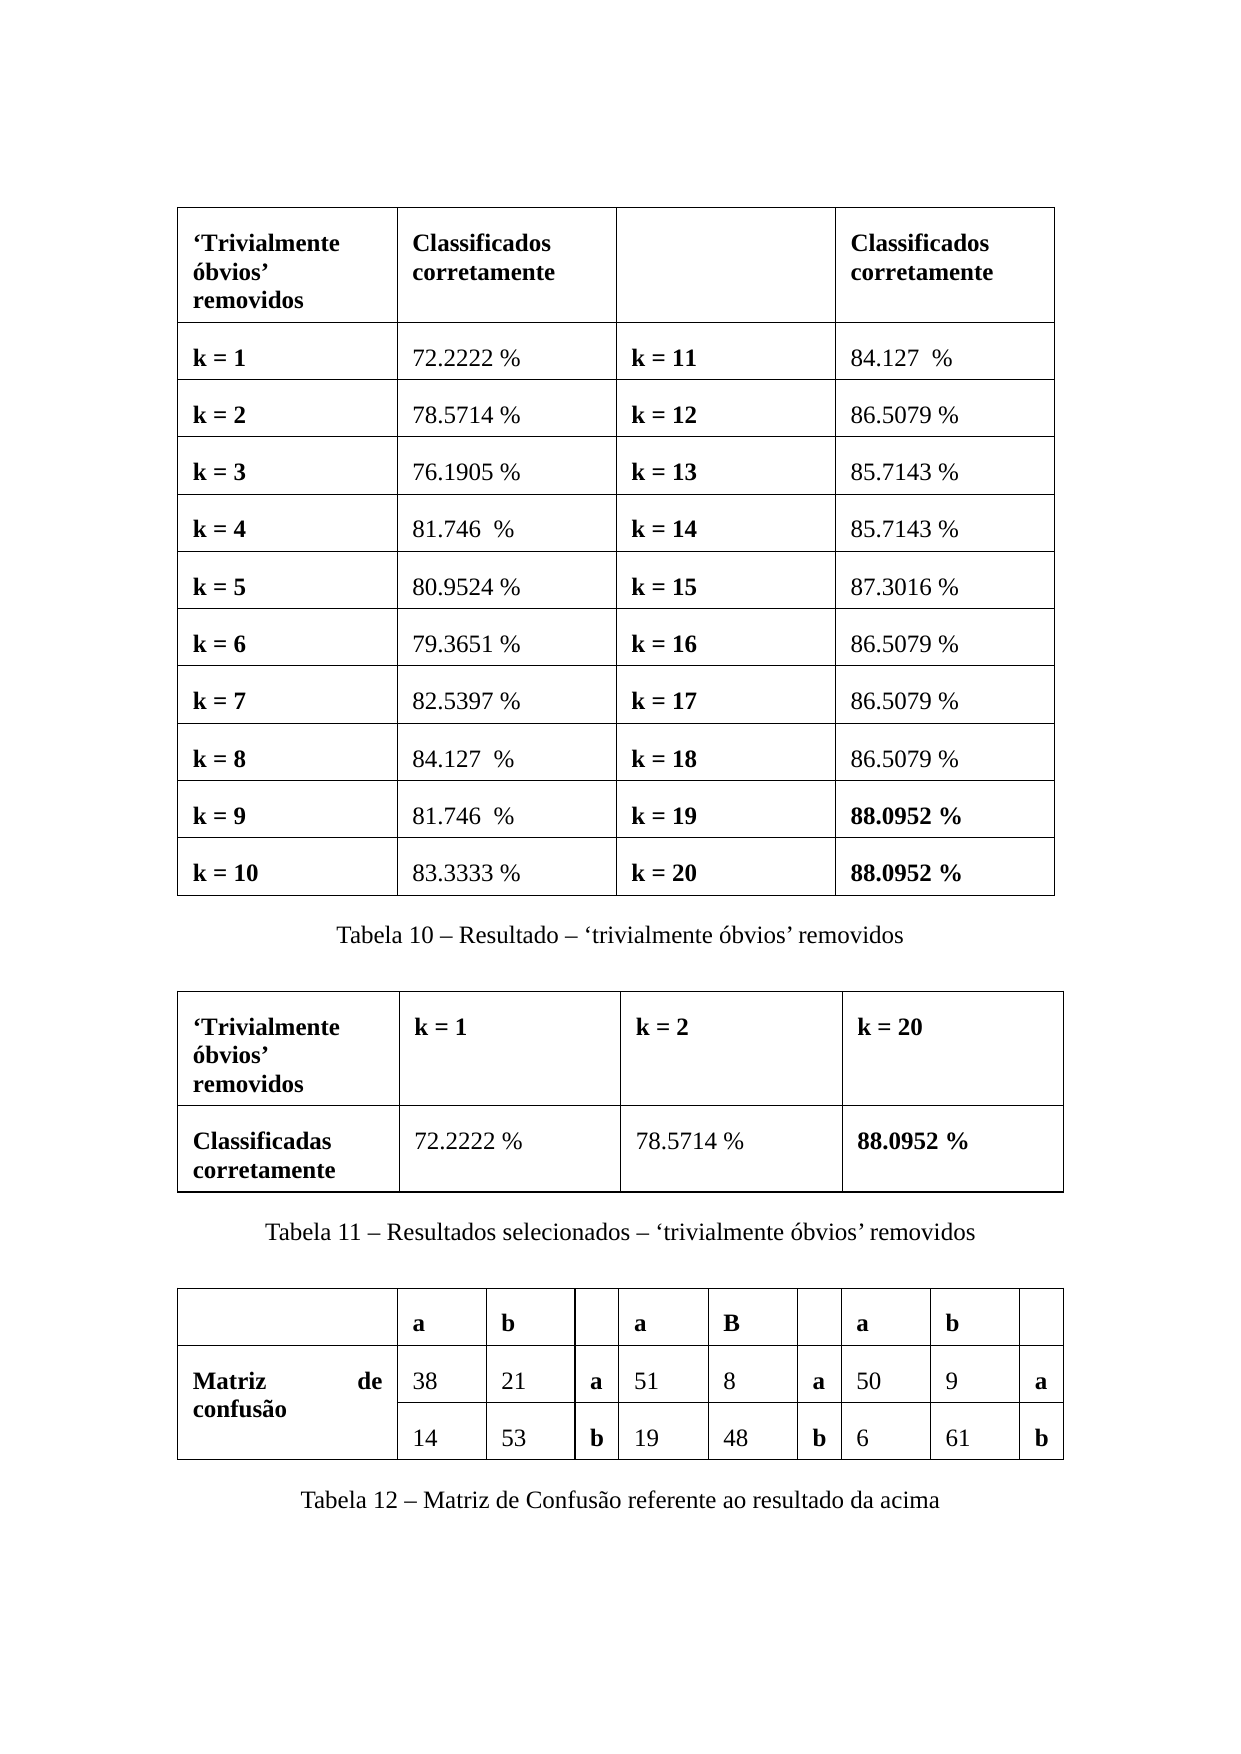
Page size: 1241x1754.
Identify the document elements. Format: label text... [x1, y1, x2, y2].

table_cell k = 10 [178, 838, 397, 894]
table_cell k = 6 [178, 609, 397, 665]
table_cell 82.5397 % [398, 666, 616, 723]
subtitle Tabela 11 – Resultados selecionados – ‘trivialmente óbvios’ removidos [177, 1217, 1063, 1246]
table_cell k = 18 [617, 724, 835, 780]
table_cell 83.3333 % [398, 838, 616, 894]
table_cell k = 11 [617, 323, 835, 379]
table_header B [709, 1289, 797, 1345]
table_cell k = 2 [178, 380, 397, 436]
table_cell 84.127 % [398, 724, 616, 780]
table_header k = 1 [400, 992, 620, 1105]
table_cell 72.2222 % [398, 323, 616, 379]
table_cell 78.5714 % [621, 1106, 842, 1191]
table_cell k = 4 [178, 495, 397, 551]
table_cell 88.0952 % [843, 1106, 1063, 1191]
table_header a [619, 1289, 708, 1345]
table_cell 85.7143 % [836, 495, 1054, 551]
table_header k = 20 [843, 992, 1063, 1105]
table_header [576, 1289, 618, 1345]
table_cell k = 16 [617, 609, 835, 665]
table_cell 86.5079 % [836, 724, 1054, 780]
table_cell 8 [709, 1346, 797, 1402]
table_cell k = 17 [617, 666, 835, 723]
table_cell 86.5079 % [836, 380, 1054, 436]
table_cell b [1020, 1403, 1063, 1459]
table_header a [842, 1289, 930, 1345]
table_header [617, 208, 835, 322]
table_cell 61 [931, 1403, 1019, 1459]
table_cell k = 14 [617, 495, 835, 551]
table_cell b [798, 1403, 841, 1459]
table_cell k = 1 [178, 323, 397, 379]
table_cell 50 [842, 1346, 930, 1402]
table_cell a [576, 1346, 618, 1402]
table_cell 81.746 % [398, 495, 616, 551]
table_header [178, 1289, 397, 1345]
table_cell 76.1905 % [398, 437, 616, 493]
table_cell Matriz de confusão [178, 1346, 397, 1459]
table_cell 48 [709, 1403, 797, 1459]
table_header ‘Trivialmente óbvios’ removidos [178, 208, 397, 322]
table_cell k = 7 [178, 666, 397, 723]
table_cell k = 13 [617, 437, 835, 493]
table_cell k = 5 [178, 552, 397, 608]
table_cell 85.7143 % [836, 437, 1054, 493]
table_header k = 2 [621, 992, 842, 1105]
table_cell k = 8 [178, 724, 397, 780]
table_cell 6 [842, 1403, 930, 1459]
table_header b [931, 1289, 1019, 1345]
table_cell 51 [619, 1346, 708, 1402]
table_cell 86.5079 % [836, 666, 1054, 723]
table_header a [398, 1289, 486, 1345]
subtitle Tabela 12 – Matriz de Confusão referente ao resultado da acima [177, 1485, 1063, 1514]
table_cell 72.2222 % [400, 1106, 620, 1191]
table_cell 84.127 % [836, 323, 1054, 379]
table_cell 88.0952 % [836, 838, 1054, 894]
table_cell k = 19 [617, 781, 835, 837]
table_cell 14 [398, 1403, 486, 1459]
table_cell k = 20 [617, 838, 835, 894]
table_cell 53 [487, 1403, 574, 1459]
table_cell Classificadas corretamente [178, 1106, 399, 1191]
table_header [798, 1289, 841, 1345]
table_cell k = 12 [617, 380, 835, 436]
table_cell a [798, 1346, 841, 1402]
table_cell a [1020, 1346, 1063, 1402]
table_cell 79.3651 % [398, 609, 616, 665]
table_cell 80.9524 % [398, 552, 616, 608]
table_cell k = 9 [178, 781, 397, 837]
table_cell 86.5079 % [836, 609, 1054, 665]
table_header b [487, 1289, 574, 1345]
subtitle Tabela 10 – Resultado – ‘trivialmente óbvios’ removidos [177, 921, 1063, 949]
table_cell k = 3 [178, 437, 397, 493]
table_cell 87.3016 % [836, 552, 1054, 608]
table_cell 38 [398, 1346, 486, 1402]
table_cell 81.746 % [398, 781, 616, 837]
table_cell 78.5714 % [398, 380, 616, 436]
table_cell 19 [619, 1403, 708, 1459]
table_header Classificados corretamente [398, 208, 616, 322]
table_header [1020, 1289, 1063, 1345]
table_cell k = 15 [617, 552, 835, 608]
table_cell 21 [487, 1346, 574, 1402]
table_header ‘Trivialmente óbvios’ removidos [178, 992, 399, 1105]
table_cell b [576, 1403, 618, 1459]
table_cell 9 [931, 1346, 1019, 1402]
table_header Classificados corretamente [836, 208, 1054, 322]
table_cell 88.0952 % [836, 781, 1054, 837]
